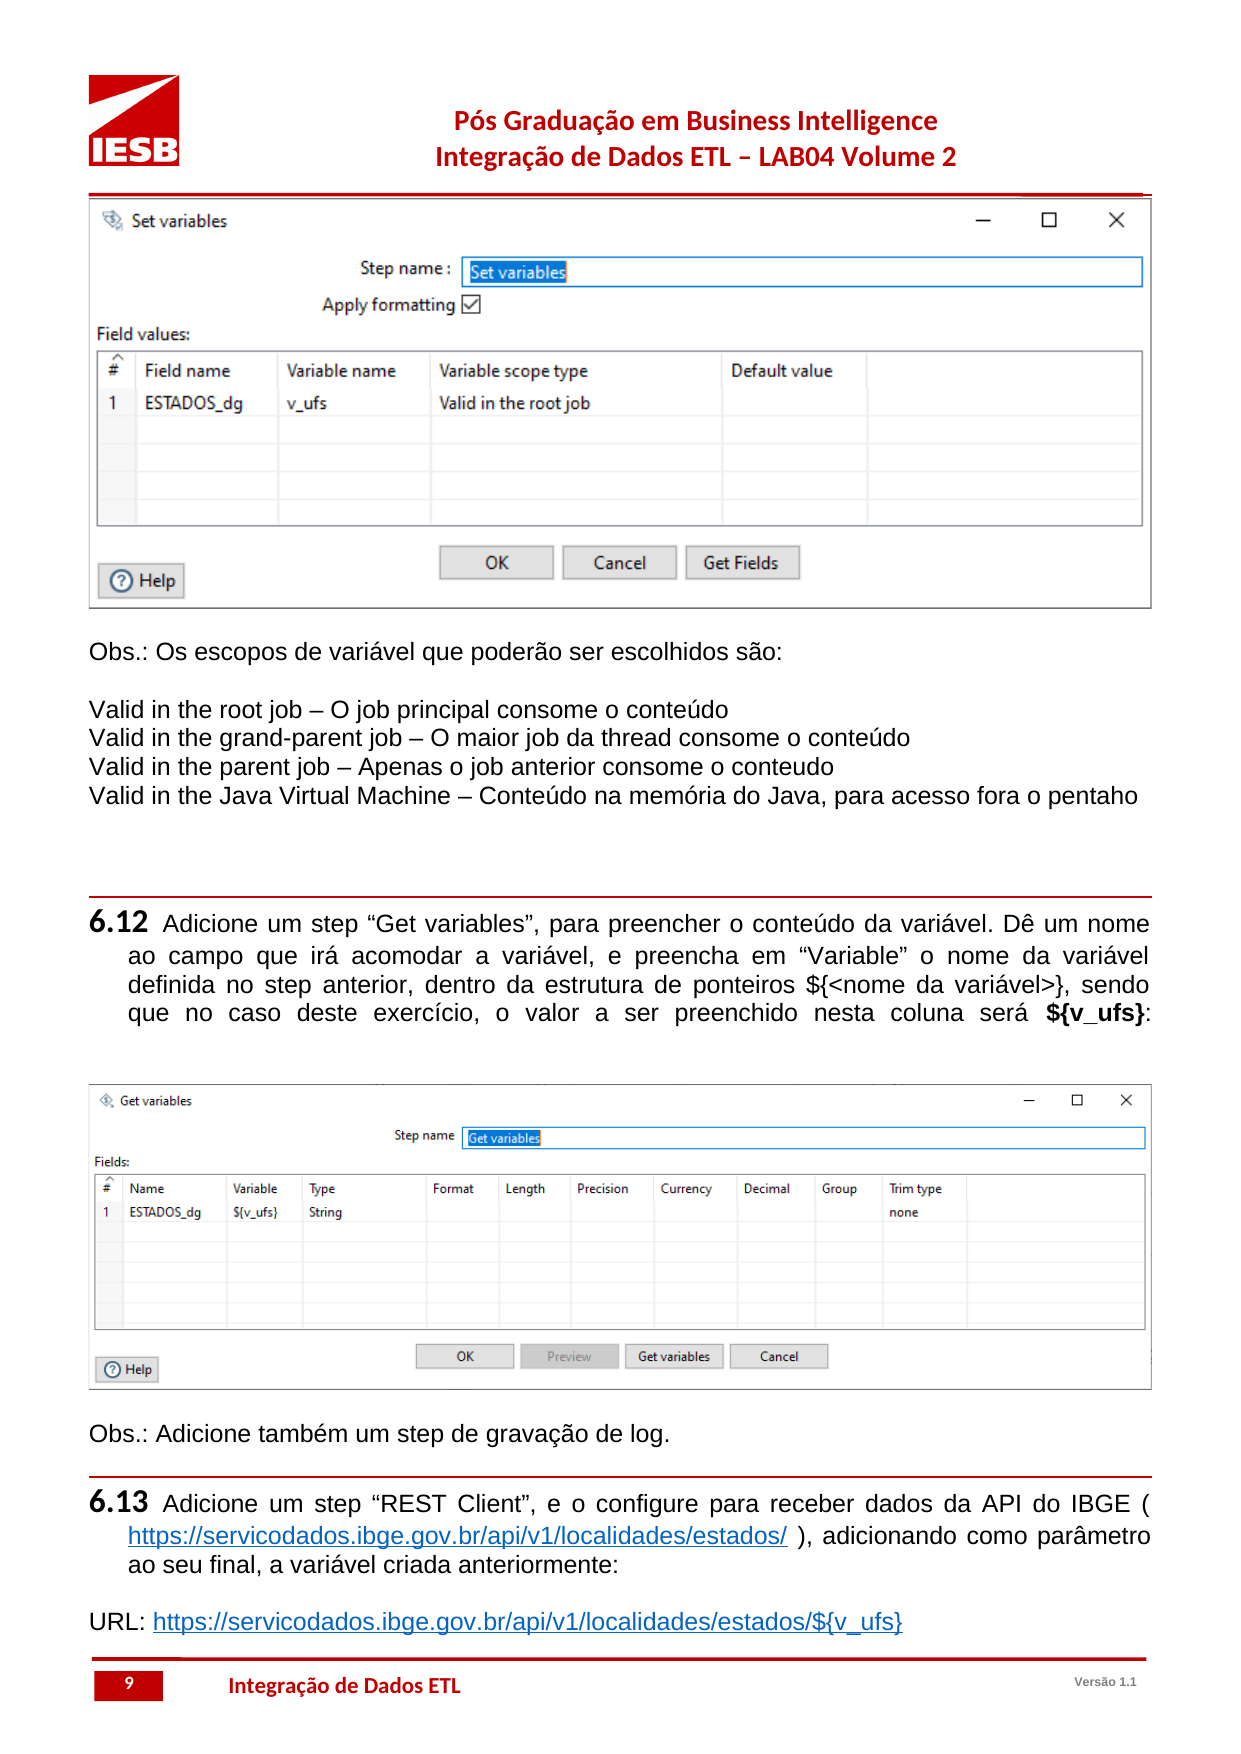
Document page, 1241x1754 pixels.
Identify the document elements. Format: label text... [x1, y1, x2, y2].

list Adicione um step “Get variables”, para preencher o conteúdo da variável. Dê um nome ao campo que irá acomodar a variável, e preencha em “Variable” o nome da variável definida no step anterior, dentro da estrutura de ponteiros ${<nome da variável>}, sendo que no caso deste exercício, o valor a ser preenchido nesta coluna será ${v_ufs}: [89, 898, 1152, 1084]
text Valid in the Java Virtual Machine – Conteúdo na memória do Java, para acesso fora o pentaho [89, 781, 1152, 810]
picture [88, 75, 180, 166]
text Valid in the root job – O job principal consome o conteúdo [89, 695, 1152, 723]
text Obs.: Adicione também um step de gravação de log. [89, 1418, 1152, 1447]
list Adicione um step “REST Client”, e o configure para receber dados da API do IBGE ( https://servicodados.ibge.gov.br/api/v1/localidades/estados/ ), adicionando como parâmetro ao seu final, a variável criada anteriormente: [89, 1478, 1152, 1578]
text Valid in the grand-parent job – O maior job da thread consome o conteúdo [89, 723, 1152, 752]
text Obs.: Os escopos de variável que poderão ser escolhidos são: [89, 637, 1152, 666]
picture [88, 198, 1152, 609]
text URL: https://servicodados.ibge.gov.br/api/v1/localidades/estados/${v_ufs} [89, 1607, 1152, 1636]
picture [88, 1084, 1152, 1390]
text Valid in the parent job – Apenas o job anterior consome o conteudo [89, 752, 1152, 781]
